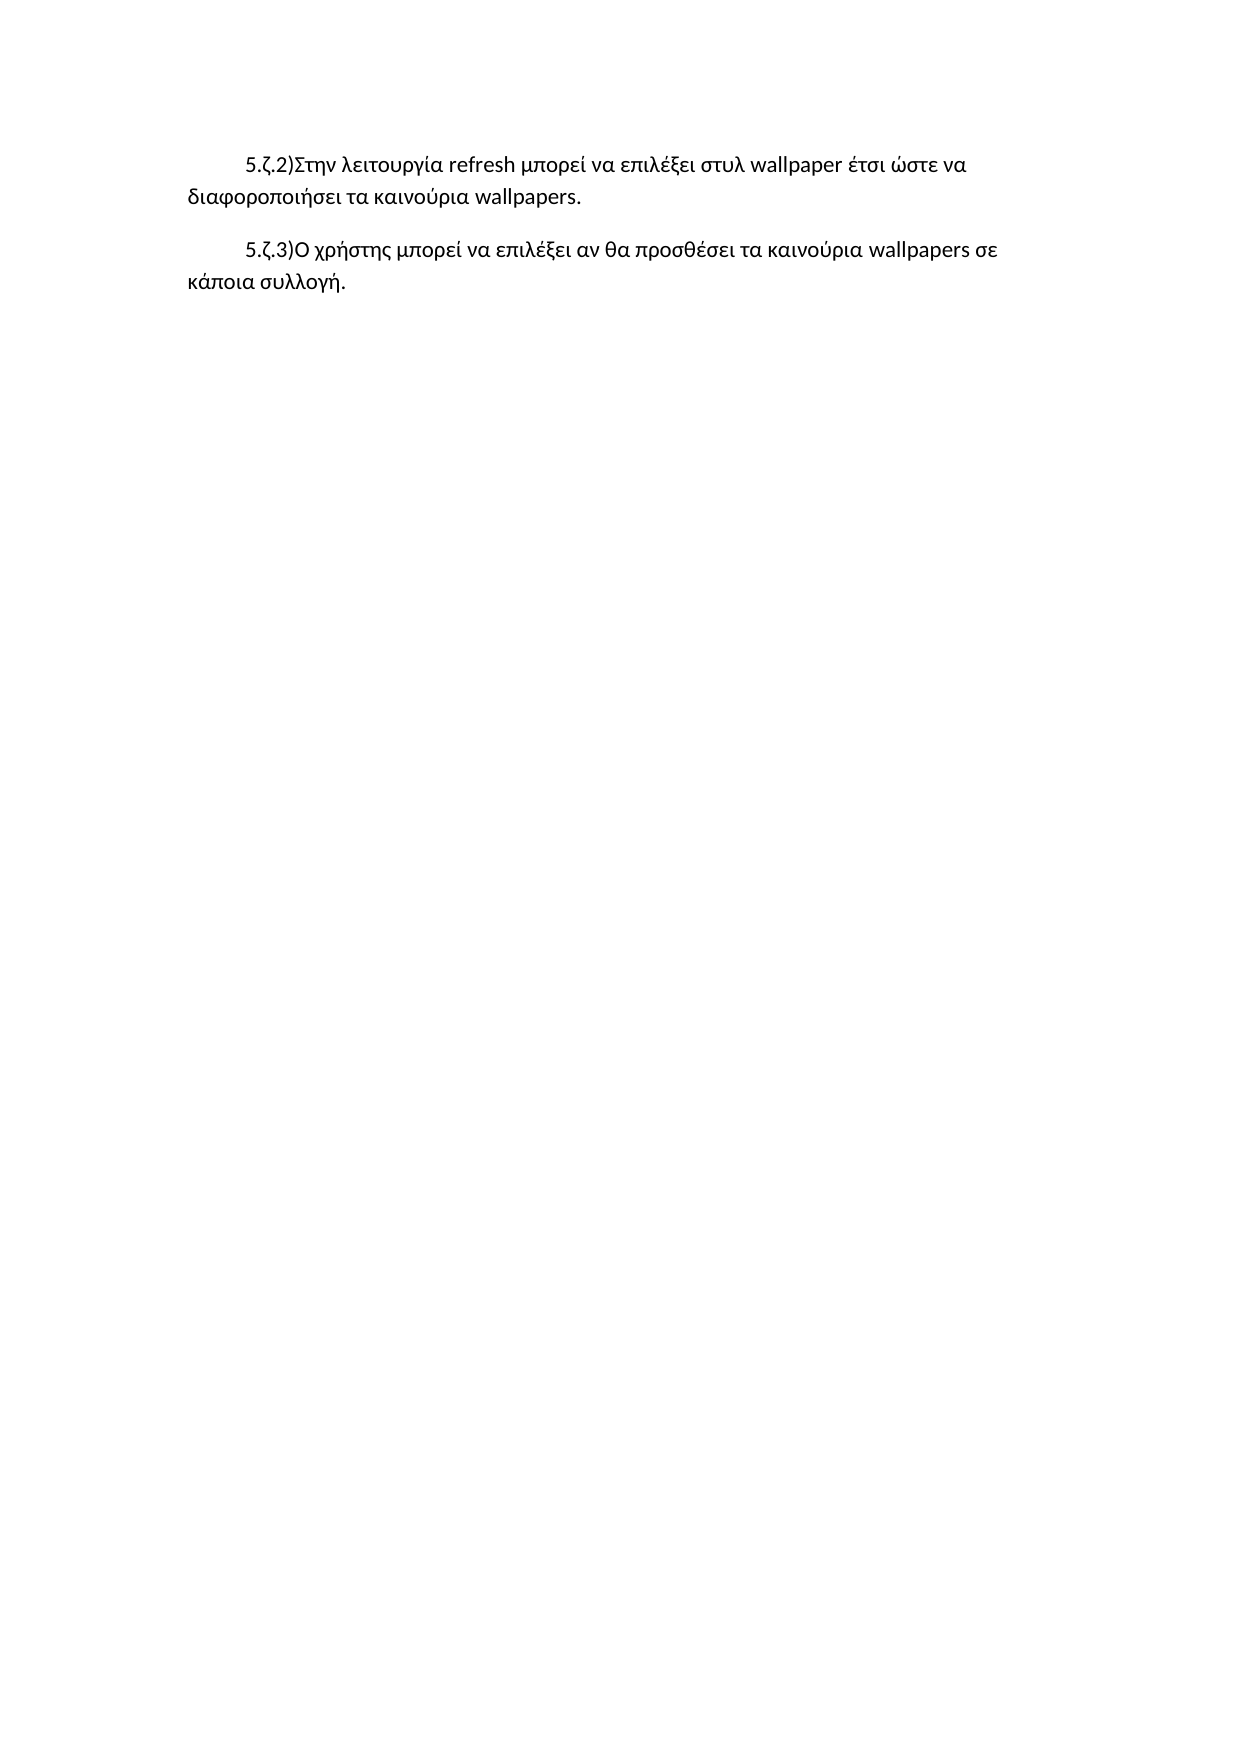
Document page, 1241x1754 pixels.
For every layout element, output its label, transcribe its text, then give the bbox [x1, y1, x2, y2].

list 5.ζ.3)Ο χρήστης μπορεί να επιλέξει αν θα προσθέσει τα καινούρια wallpapers σε κάποια συλλογή. [187, 235, 1053, 295]
list 5.ζ.2)Στην λειτουργία refresh μπορεί να επιλέξει στυλ wallpaper έτσι ώστε να διαφοροποιήσει τα καινούρια wallpapers. [187, 150, 1053, 210]
